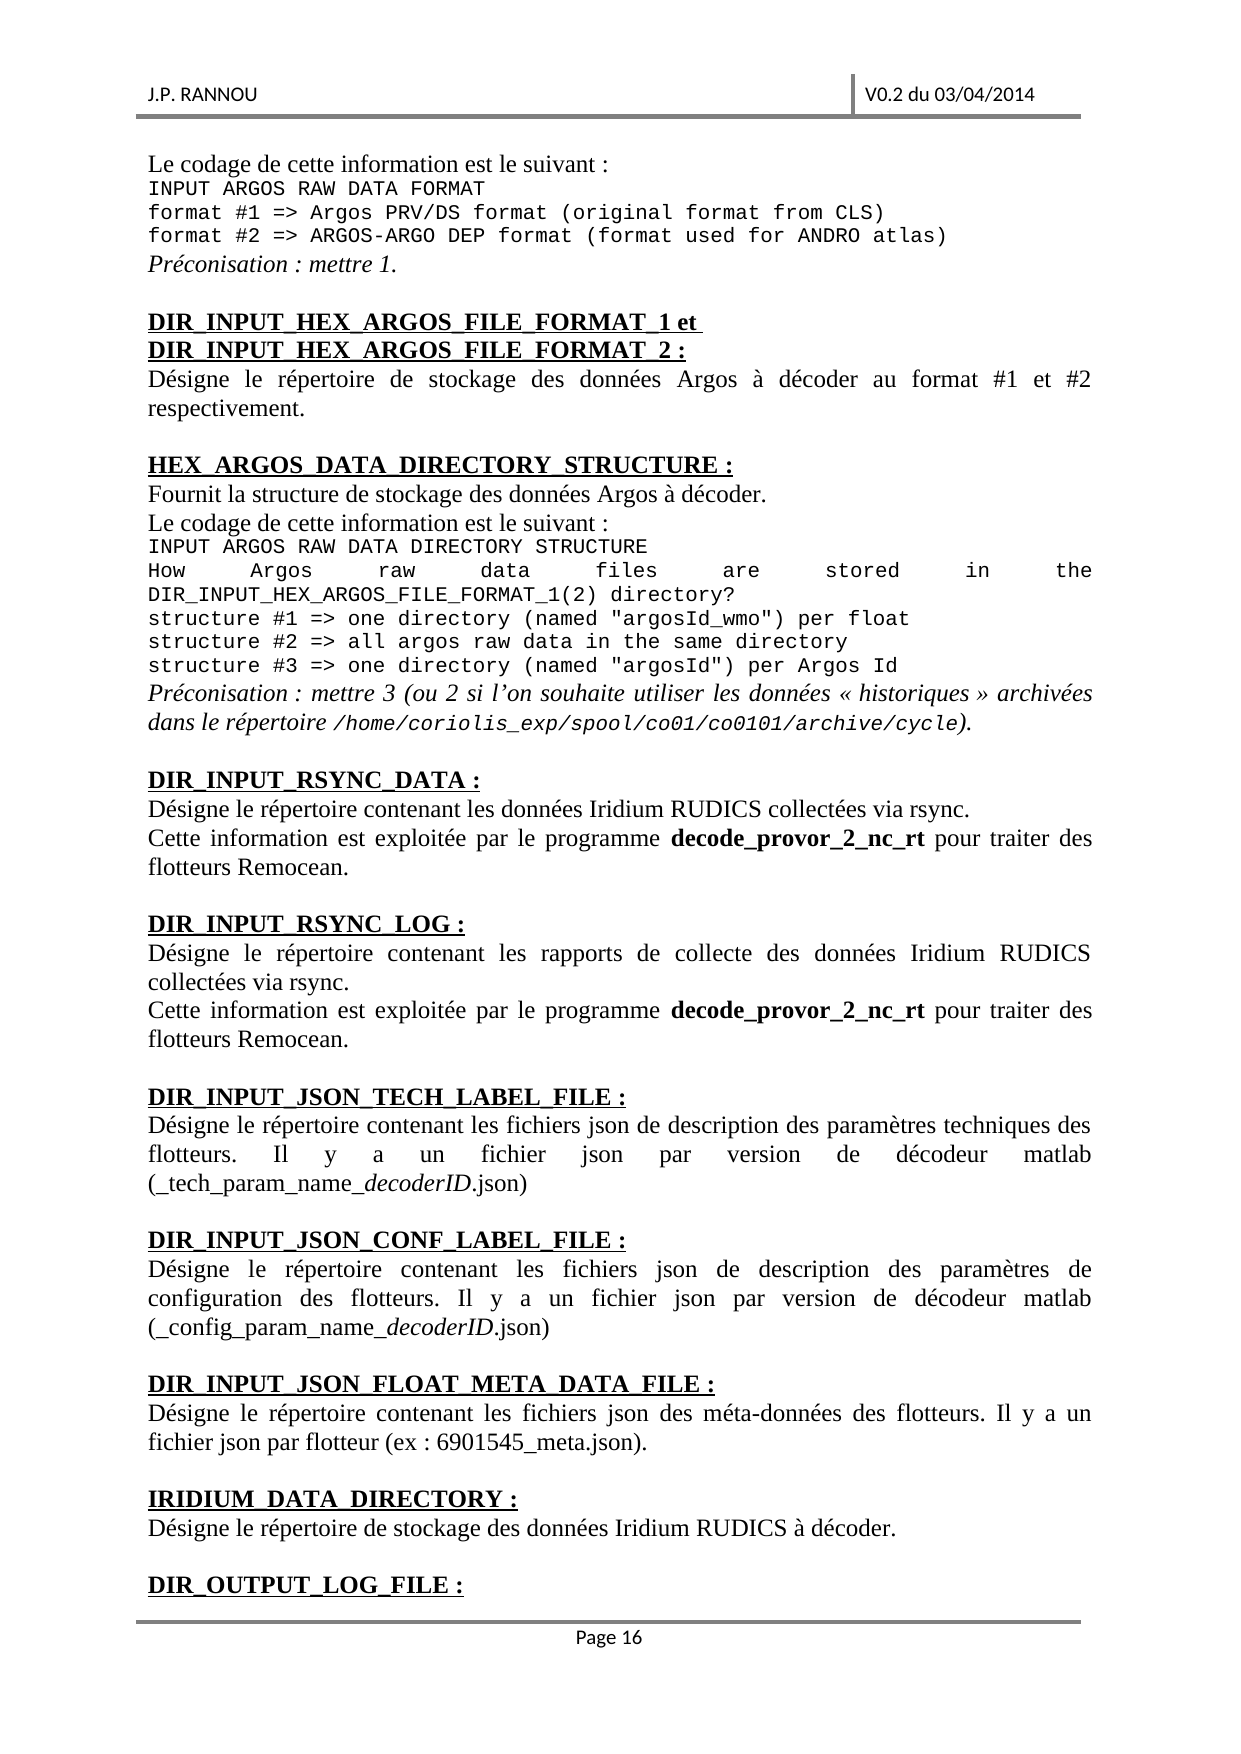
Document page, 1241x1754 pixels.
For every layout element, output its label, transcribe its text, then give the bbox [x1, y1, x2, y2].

text DIR_INPUT_HEX_ARGOS_FILE_FORMAT_1 et DIR_INPUT_HEX_ARGOS_FILE_FORMAT_2 : [148, 307, 1093, 364]
text INPUT ARGOS RAW DATA FORMAT [148, 178, 1093, 202]
text Désigne le répertoire de stockage des données Iridium RUDICS à décoder. [148, 1513, 1093, 1542]
text structure #3 => one directory (named "argosId") per Argos Id [148, 655, 1093, 678]
text format #2 => ARGOS-ARGO DEP format (format used for ANDRO atlas) [148, 225, 1093, 249]
text DIR_INPUT_JSON_TECH_LABEL_FILE : [148, 1082, 1093, 1111]
text Préconisation : mettre 1. [148, 249, 1093, 278]
text Désigne le répertoire contenant les données Iridium RUDICS collectées via rsync. [148, 794, 1093, 823]
text Cette information est exploitée par le programme decode_provor_2_nc_rt pour traiter des flotteurs Remocean. [148, 996, 1093, 1053]
text DIR_INPUT_JSON_CONF_LABEL_FILE : [148, 1226, 1093, 1254]
text Désigne le répertoire contenant les fichiers json de description des paramètres de configuration des flotteurs. Il y a un fichier json par version de décodeur matlab (_config_param_name_decoderID.json) [148, 1254, 1093, 1341]
text DIR_INPUT_RSYNC_DATA : [148, 766, 1093, 794]
text DIR_OUTPUT_LOG_FILE : [148, 1571, 1093, 1599]
text format #1 => Argos PRV/DS format (original format from CLS) [148, 202, 1093, 225]
text Préconisation : mettre 3 (ou 2 si l’on souhaite utiliser les données « historiques » archivées dans le répertoire /home/coriolis_exp/spool/co01/co0101/archive/cycle). [148, 678, 1093, 737]
text DIR_INPUT_JSON_FLOAT_META_DATA_FILE : [148, 1369, 1093, 1398]
text INPUT ARGOS RAW DATA DIRECTORY STRUCTURE [148, 537, 1093, 560]
text DIR_INPUT_RSYNC_LOG : [148, 909, 1093, 938]
text Désigne le répertoire de stockage des données Argos à décoder au format #1 et #2 respectivement. [148, 364, 1093, 422]
text structure #1 => one directory (named "argosId_wmo") per float [148, 607, 1093, 631]
text Désigne le répertoire contenant les rapports de collecte des données Iridium RUDICS collectées via rsync. [148, 938, 1093, 996]
text IRIDIUM_DATA_DIRECTORY : [148, 1484, 1093, 1513]
text Le codage de cette information est le suivant : [148, 508, 1093, 537]
text Cette information est exploitée par le programme decode_provor_2_nc_rt pour traiter des flotteurs Remocean. [148, 823, 1093, 881]
text HEX_ARGOS_DATA_DIRECTORY_STRUCTURE : [148, 450, 1093, 479]
text Fournit la structure de stockage des données Argos à décoder. [148, 479, 1093, 508]
text structure #2 => all argos raw data in the same directory [148, 631, 1093, 655]
text Le codage de cette information est le suivant : [148, 149, 1093, 178]
text How Argos raw data files are stored in the DIR_INPUT_HEX_ARGOS_FILE_FORMAT_1(2) directory? [148, 560, 1093, 607]
text Désigne le répertoire contenant les fichiers json des méta-données des flotteurs. Il y a un fichier json par flotteur (ex : 6901545_meta.json). [148, 1398, 1093, 1456]
text Désigne le répertoire contenant les fichiers json de description des paramètres techniques des flotteurs. Il y a un fichier json par version de décodeur matlab (_tech_param_name_decoderID.json) [148, 1111, 1093, 1197]
